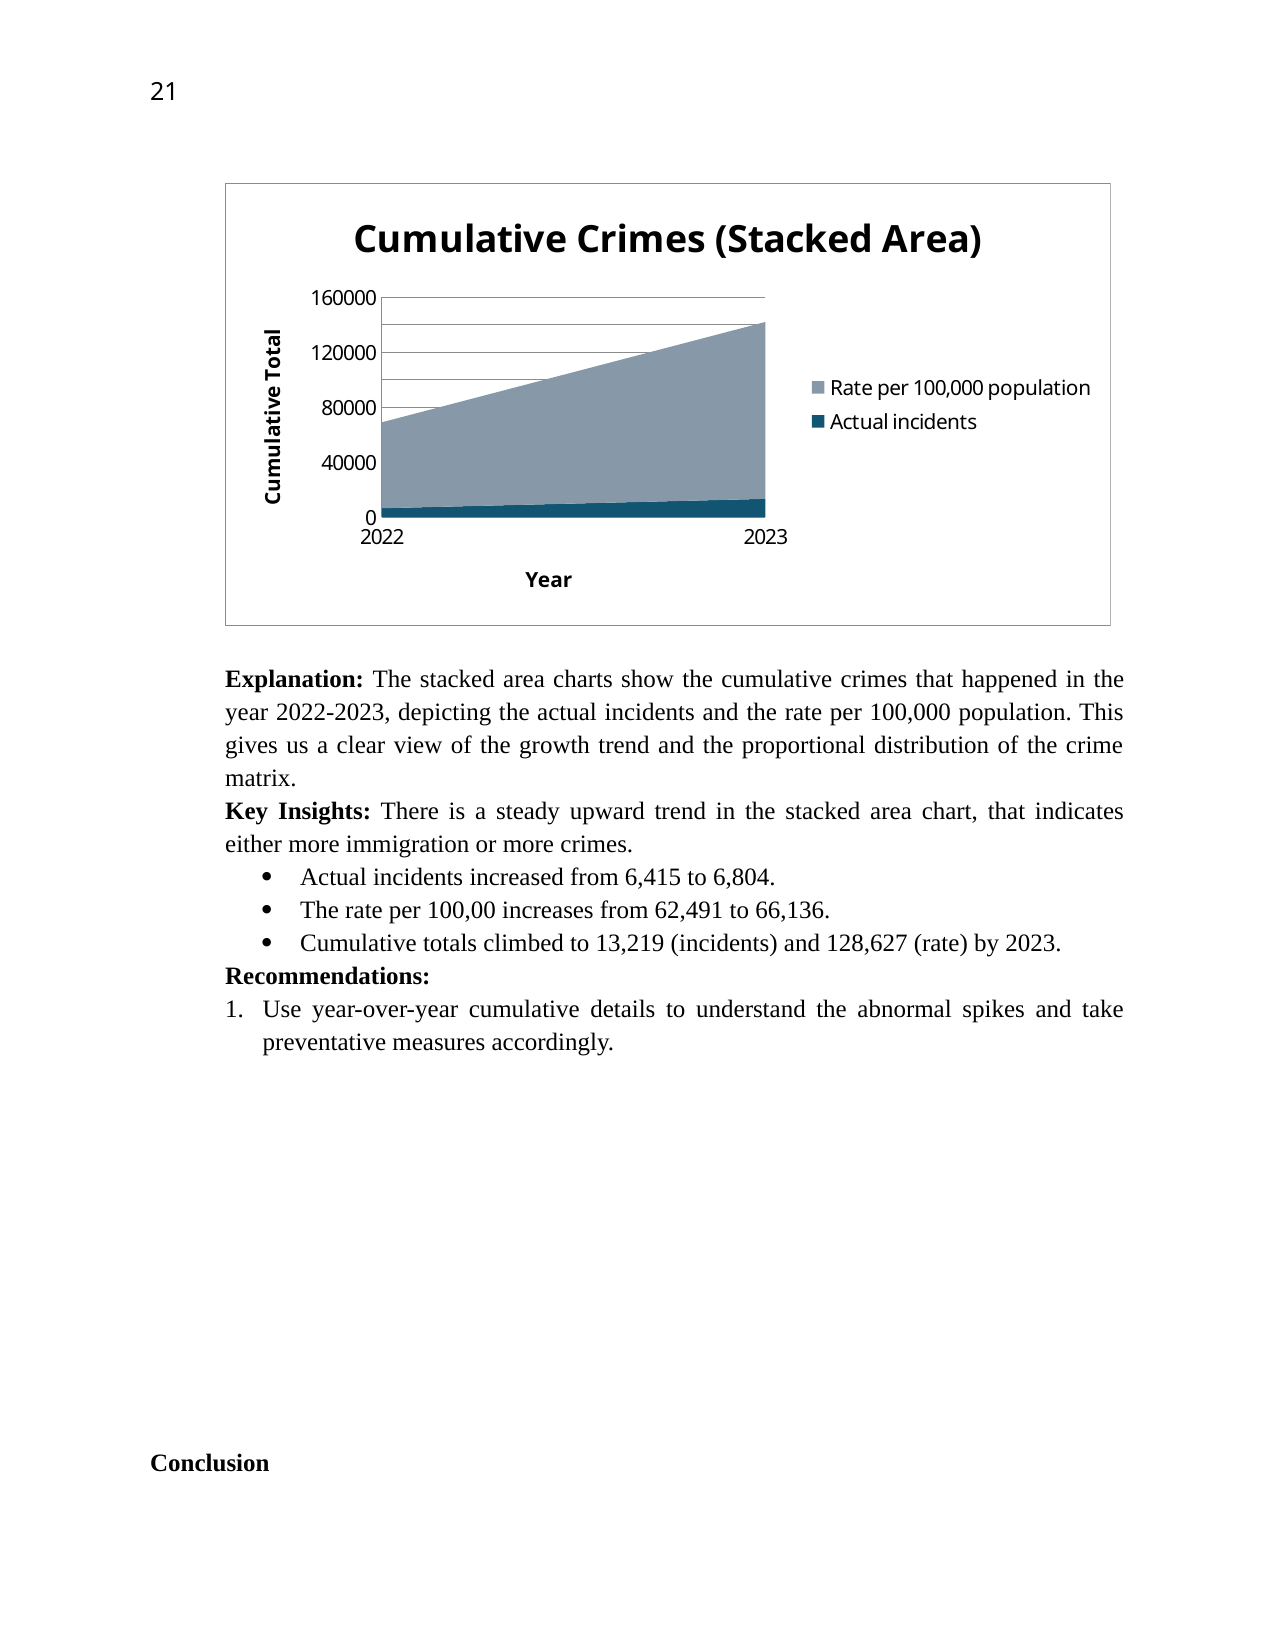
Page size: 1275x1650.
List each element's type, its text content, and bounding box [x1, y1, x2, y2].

list Cumulative totals climbed to 13,219 (incidents) and 128,627 (rate) by 2023. [262, 928, 1125, 957]
list Use year-over-year cumulative details to understand the abnormal spikes and take preventative measures accordingly. [225, 994, 1125, 1056]
list The rate per 100,00 increases from 62,491 to 66,136. [262, 895, 1125, 924]
text Conclusion [150, 1448, 1125, 1477]
list Actual incidents increased from 6,415 to 6,804. [262, 862, 1125, 891]
list Key Insights: There is a steady upward trend in the stacked area chart, that indicates either more immigration or more crimes. [225, 796, 1125, 858]
list Recommendations: [225, 961, 1125, 990]
list Explanation: The stacked area charts show the cumulative crimes that happened in the year 2022-2023, depicting the actual incidents and the rate per 100,000 population. This gives us a clear view of the growth trend and the proportional distribution of the crime matrix. [225, 664, 1125, 792]
